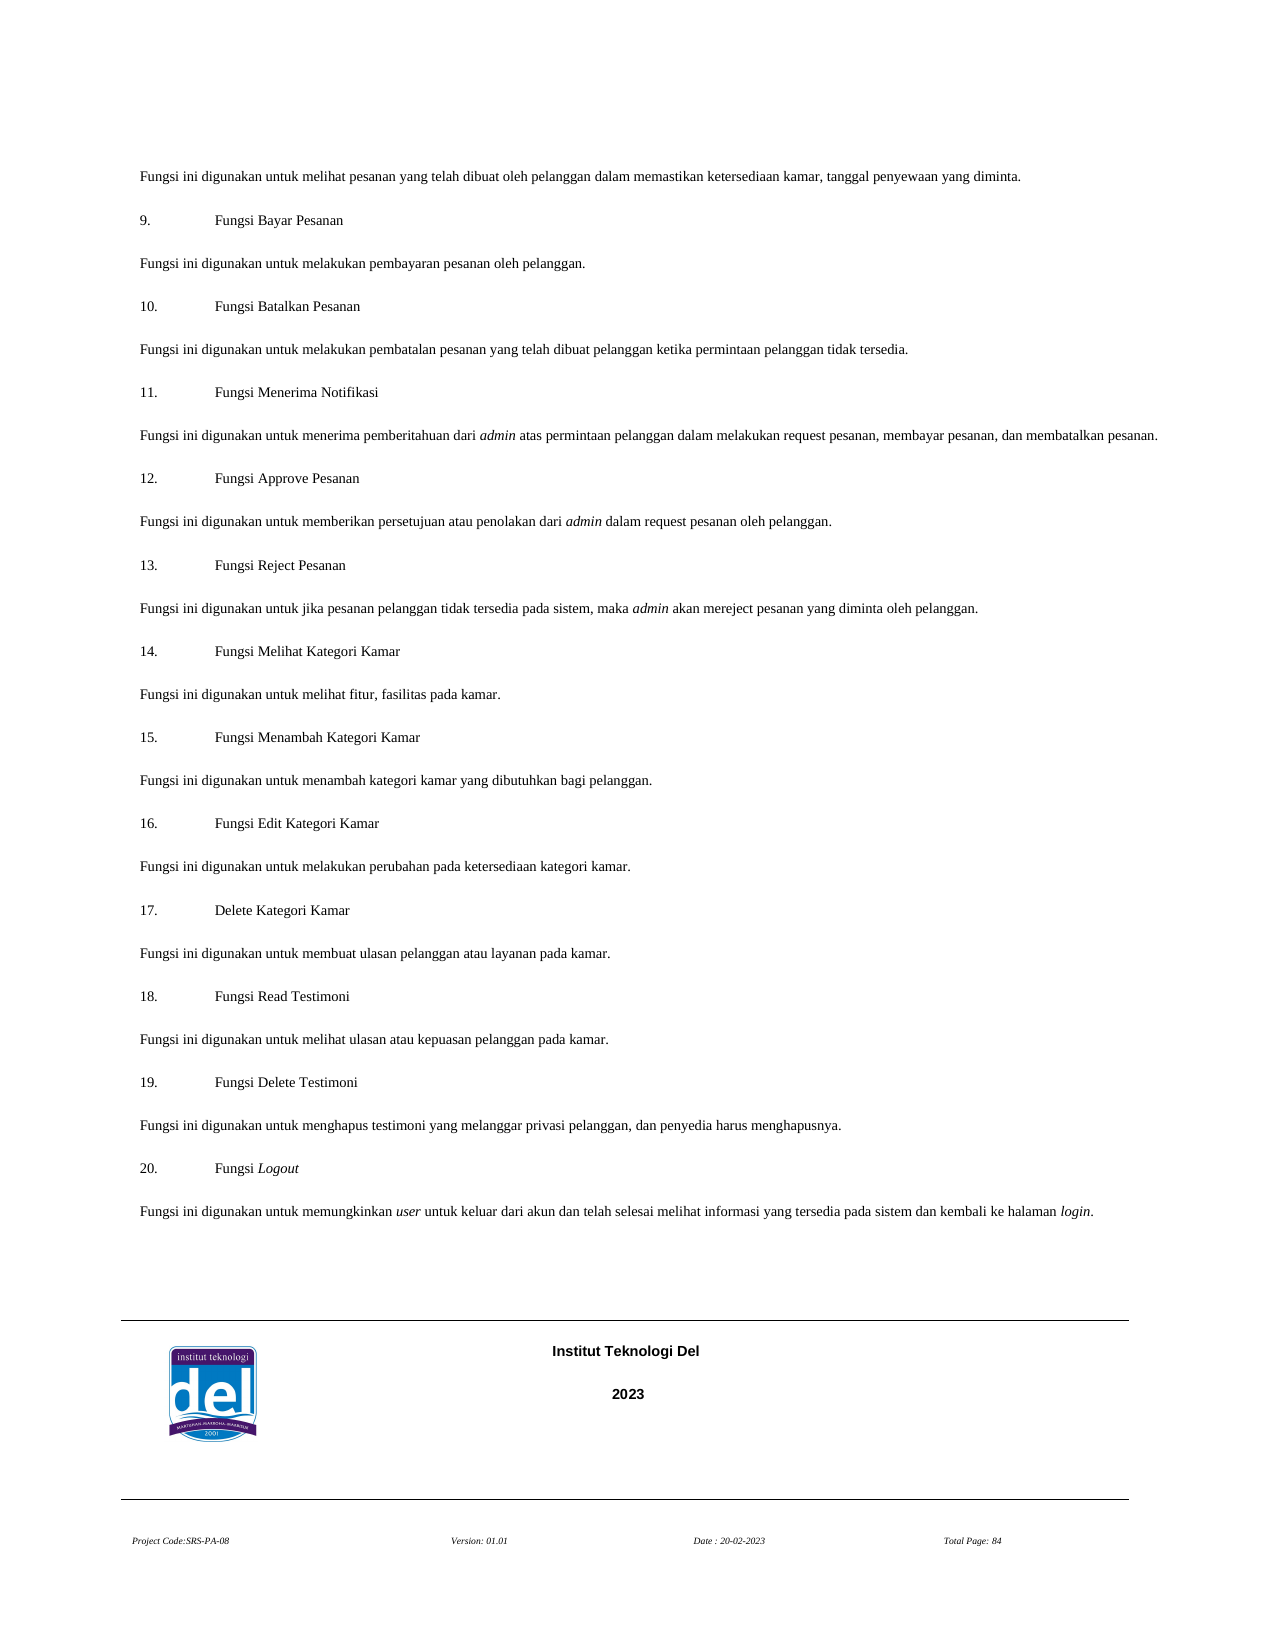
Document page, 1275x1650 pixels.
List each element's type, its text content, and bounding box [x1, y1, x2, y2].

text Fungsi ini digunakan untuk melakukan perubahan pada ketersediaan kategori kamar. [139, 846, 1231, 875]
picture [164, 1345, 259, 1442]
text 9. Fungsi Bayar Pesanan [139, 199, 1231, 228]
text Fungsi ini digunakan untuk memungkinkan user untuk keluar dari akun dan telah selesai melihat informasi yang tersedia pada sistem dan kembali ke halaman login. [139, 1191, 1231, 1220]
text Fungsi ini digunakan untuk menambah kategori kamar yang dibutuhkan bagi pelanggan. [139, 760, 1231, 789]
text 15. Fungsi Menambah Kategori Kamar [139, 717, 1231, 746]
text 13. Fungsi Reject Pesanan [139, 544, 1231, 573]
text 19. Fungsi Delete Testimoni [139, 1062, 1231, 1091]
text 17. Delete Kategori Kamar [139, 889, 1231, 918]
text 16. Fungsi Edit Kategori Kamar [139, 803, 1231, 832]
text Fungsi ini digunakan untuk melihat ulasan atau kepuasan pelanggan pada kamar. [139, 1019, 1231, 1047]
text Fungsi ini digunakan untuk menerima pemberitahuan dari admin atas permintaan pelanggan dalam melakukan request pesanan, membayar pesanan, dan membatalkan pesanan. [139, 415, 1231, 444]
text Fungsi ini digunakan untuk melihat pesanan yang telah dibuat oleh pelanggan dalam memastikan ketersediaan kamar, tanggal penyewaan yang diminta. [139, 156, 1231, 185]
text Fungsi ini digunakan untuk melakukan pembayaran pesanan oleh pelanggan. [139, 242, 1231, 271]
text 20. Fungsi Logout [139, 1148, 1231, 1177]
text 18. Fungsi Read Testimoni [139, 976, 1231, 1004]
text 11. Fungsi Menerima Notifikasi [139, 372, 1231, 401]
text Fungsi ini digunakan untuk melihat fitur, fasilitas pada kamar. [139, 674, 1231, 702]
text 14. Fungsi Melihat Kategori Kamar [139, 631, 1231, 659]
text 12. Fungsi Approve Pesanan [139, 458, 1231, 487]
text Fungsi ini digunakan untuk menghapus testimoni yang melanggar privasi pelanggan, dan penyedia harus menghapusnya. [139, 1105, 1231, 1134]
text 10. Fungsi Batalkan Pesanan [139, 286, 1231, 314]
text Fungsi ini digunakan untuk melakukan pembatalan pesanan yang telah dibuat pelanggan ketika permintaan pelanggan tidak tersedia. [139, 329, 1231, 357]
text Fungsi ini digunakan untuk jika pesanan pelanggan tidak tersedia pada sistem, maka admin akan mereject pesanan yang diminta oleh pelanggan. [139, 587, 1231, 616]
text Fungsi ini digunakan untuk membuat ulasan pelanggan atau layanan pada kamar. [139, 932, 1231, 961]
text Fungsi ini digunakan untuk memberikan persetujuan atau penolakan dari admin dalam request pesanan oleh pelanggan. [139, 501, 1231, 530]
